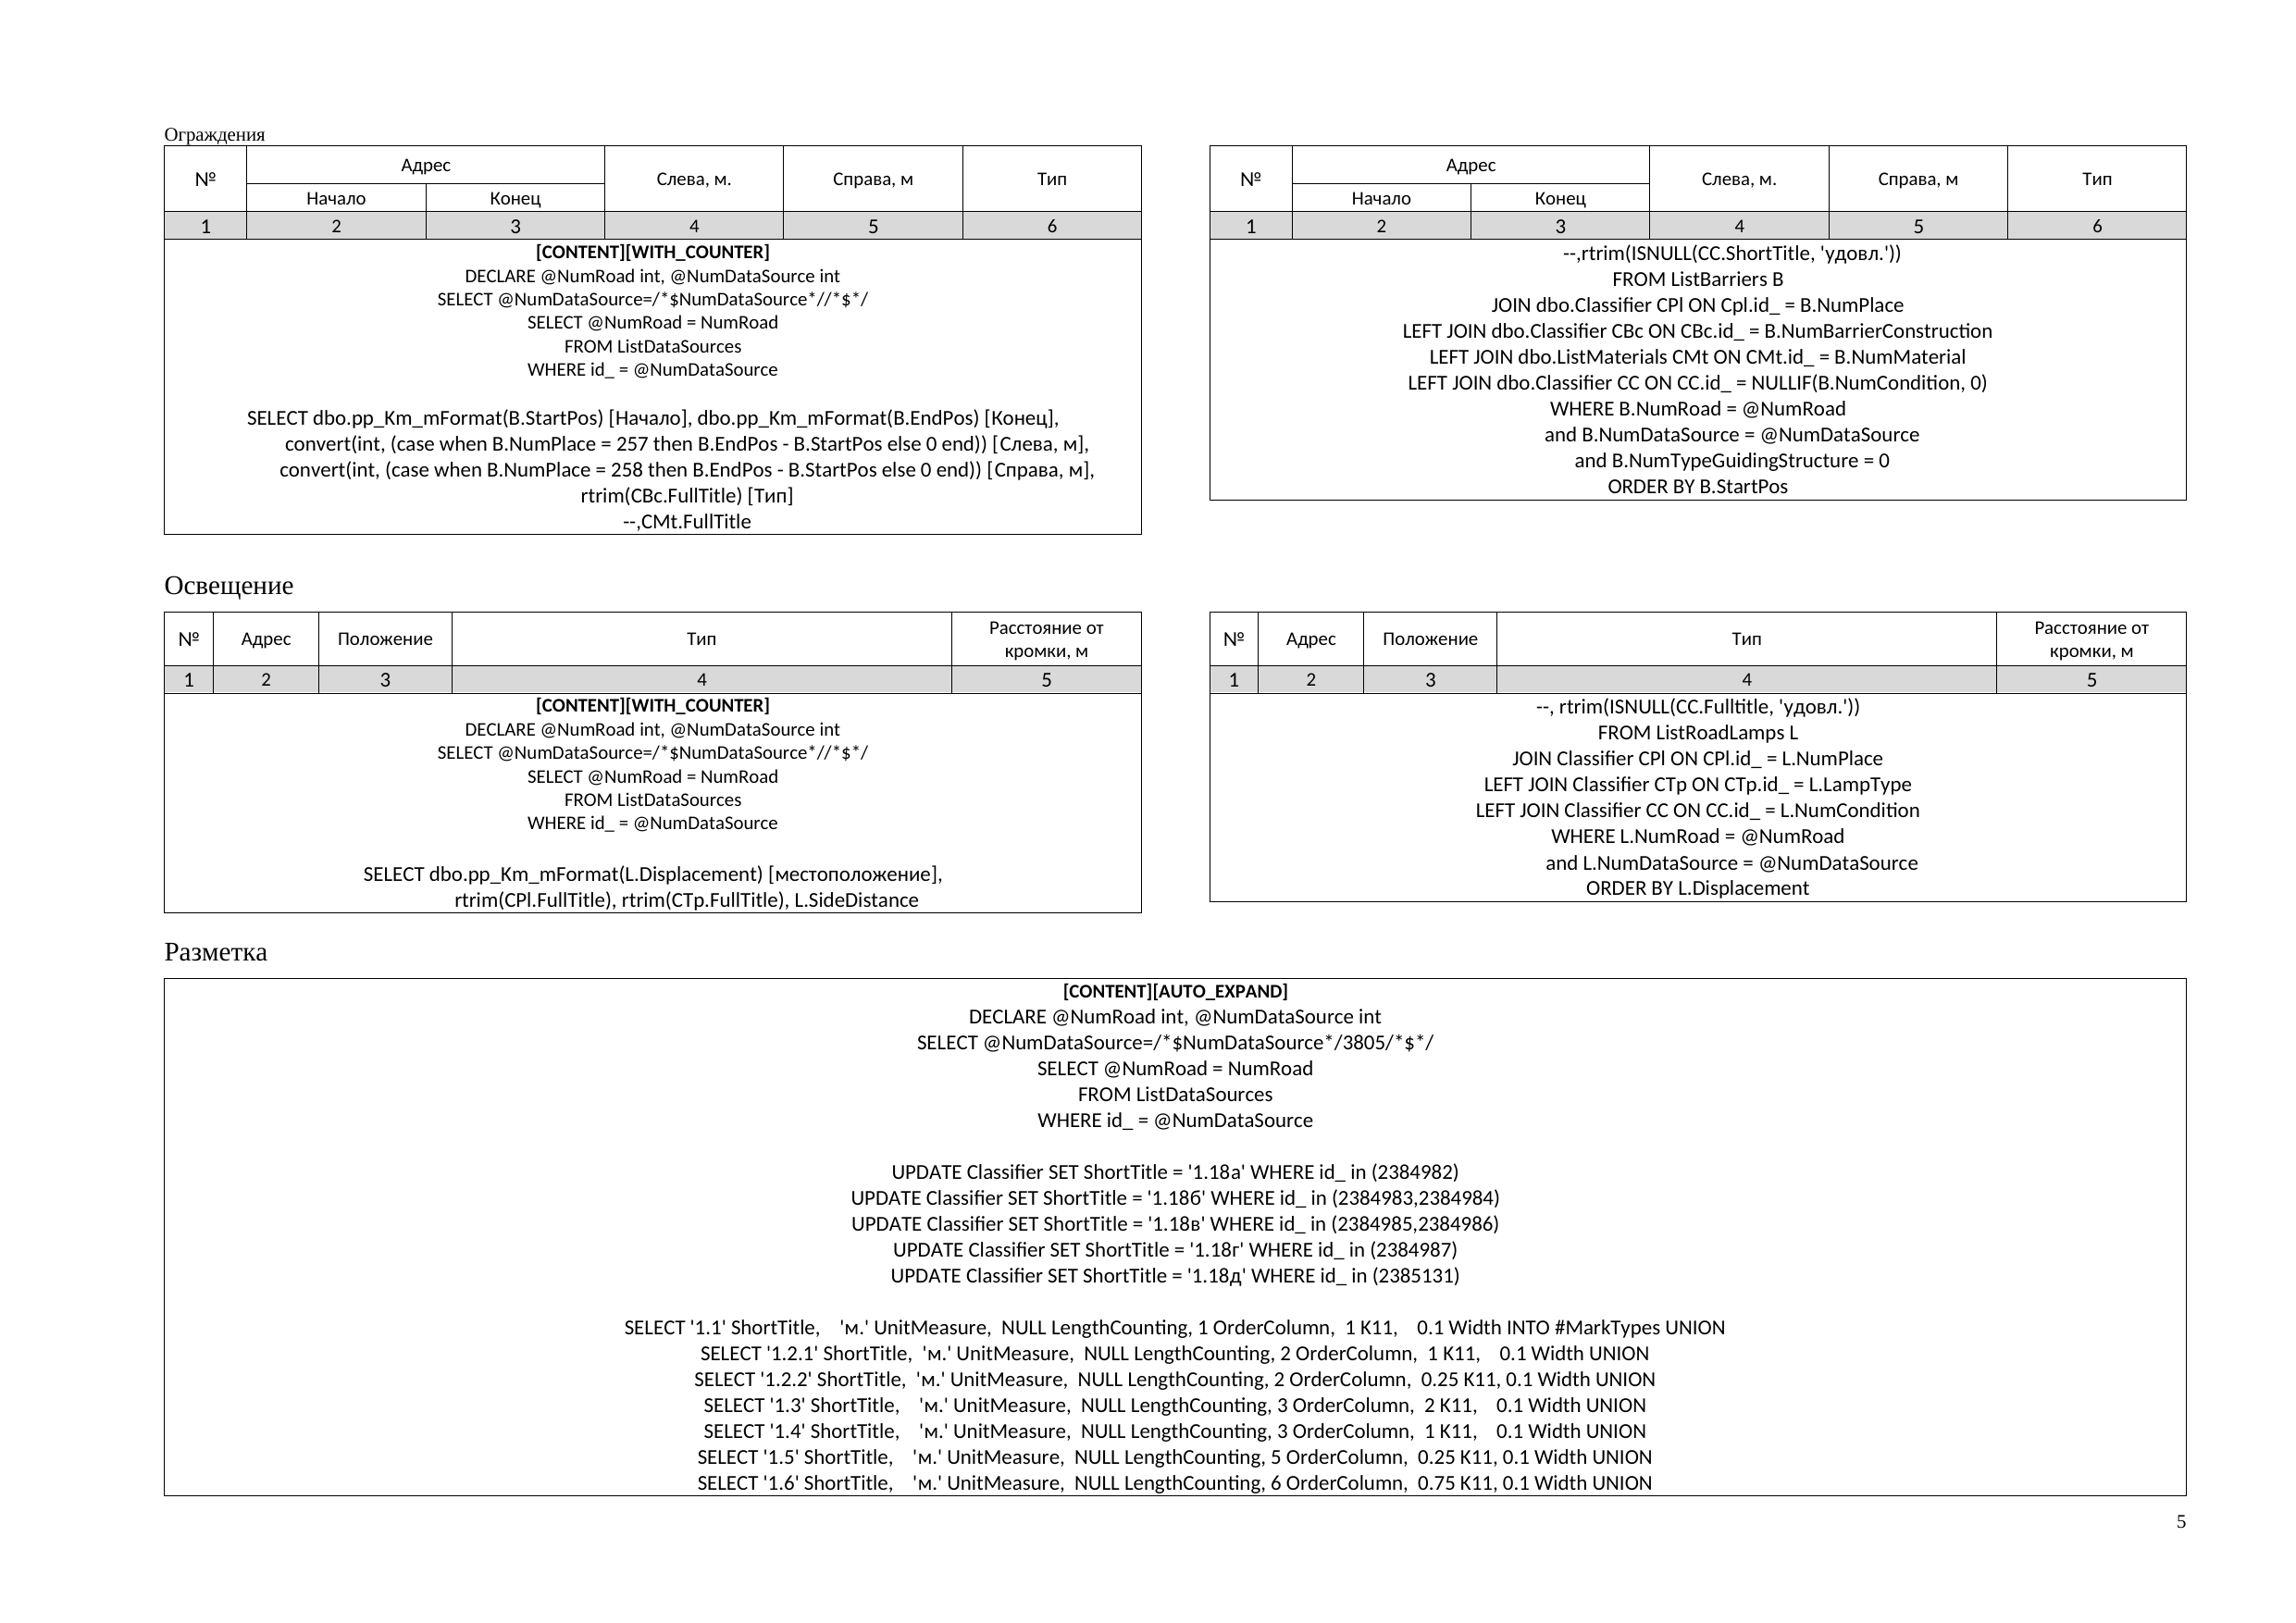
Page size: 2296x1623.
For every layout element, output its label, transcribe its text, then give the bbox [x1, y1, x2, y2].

table_header Тип [2008, 146, 2186, 211]
table_cell 3 [427, 212, 604, 239]
table_header № [1210, 146, 1292, 211]
table_cell 1 [1210, 212, 1292, 239]
table_cell 3 [319, 666, 452, 692]
table_cell 2 [247, 212, 426, 239]
table_cell 2 [1293, 212, 1471, 239]
table_cell Конец [427, 184, 604, 211]
table_header Адрес [247, 146, 604, 183]
table_header Адрес [214, 613, 318, 664]
table_cell 1 [165, 212, 246, 239]
table_header Адрес [1259, 613, 1363, 664]
table_cell 1 [1210, 666, 1258, 692]
table_cell 4 [605, 212, 783, 239]
table_header Слева, м. [1650, 146, 1829, 211]
table_cell [CONTENT][WITH_COUNTER] DECLARE @NumRoad int, @NumDataSource int SELECT @NumDataSource=/*$NumDataSource*//*$*/ SELECT @NumRoad = NumRoad FROM ListDataSources WHERE id_ = @NumDataSource SELECT dbo.pp_Km_mFormat(L.Displacement) [местоположение], rtrim(CPl.FullTitle), rtrim(CTp.FullTitle), L.SideDistance --, rtrim(ISNULL(CC.Fulltitle, 'удовл.')) FROM ListRoadLamps L JOIN Classifier CPl ON CPl.id_ = L.NumPlace LEFT JOIN Classifier CTp ON CTp.id_ = L.LampType LEFT JOIN Classifier CC ON CC.id_ = L.NumCondition WHERE L.NumRoad = @NumRoad and L.NumDataSource = @NumDataSource ORDER BY L.Displacement [165, 694, 1141, 912]
table_cell 4 [1650, 212, 1829, 239]
subtitle Освещение [164, 569, 1141, 600]
table_header Положение [1364, 613, 1496, 664]
table_header Положение [319, 613, 452, 664]
table_cell 3 [1364, 666, 1496, 692]
table_header Адрес [1293, 146, 1649, 183]
table_cell Начало [1293, 184, 1471, 211]
table_header Тип [453, 613, 951, 664]
table_cell 1 [165, 666, 213, 692]
table_header № [165, 613, 213, 664]
table_cell Начало [247, 184, 426, 211]
table_cell 3 [1471, 212, 1649, 239]
table_cell 5 [1830, 212, 2007, 239]
table_header Расстояние от кромки, м [1997, 613, 2186, 664]
subtitle Ограждения [164, 123, 2186, 145]
table_cell 2 [1259, 666, 1363, 692]
table_cell 6 [963, 212, 1141, 239]
table_cell 5 [952, 666, 1141, 692]
table_cell 5 [1997, 666, 2186, 692]
table_cell 6 [2008, 212, 2186, 239]
subtitle Разметка [164, 935, 2186, 967]
table_header Тип [1497, 613, 1996, 664]
table_cell 5 [784, 212, 962, 239]
table_header № [165, 146, 246, 211]
table_cell [CONTENT][WITH_COUNTER] DECLARE @NumRoad int, @NumDataSource int SELECT @NumDataSource=/*$NumDataSource*//*$*/ SELECT @NumRoad = NumRoad FROM ListDataSources WHERE id_ = @NumDataSource SELECT dbo.pp_Km_mFormat(L.Displacement) [местоположение], rtrim(CPl.FullTitle), rtrim(CTp.FullTitle), L.SideDistance --, rtrim(ISNULL(CC.Fulltitle, 'удовл.')) FROM ListRoadLamps L JOIN Classifier CPl ON CPl.id_ = L.NumPlace LEFT JOIN Classifier CTp ON CTp.id_ = L.LampType LEFT JOIN Classifier CC ON CC.id_ = L.NumCondition WHERE L.NumRoad = @NumRoad and L.NumDataSource = @NumDataSource ORDER BY L.Displacement [1210, 694, 2186, 901]
table_cell 2 [214, 666, 318, 692]
table_header № [1210, 613, 1258, 664]
table_header Тип [963, 146, 1141, 211]
table_header Расстояние от кромки, м [952, 613, 1141, 664]
table_header Слева, м. [605, 146, 783, 211]
table_header Справа, м [784, 146, 962, 211]
table_cell 4 [453, 666, 951, 692]
table_cell 4 [1497, 666, 1996, 692]
table_cell Конец [1471, 184, 1649, 211]
table_header Справа, м [1830, 146, 2007, 211]
